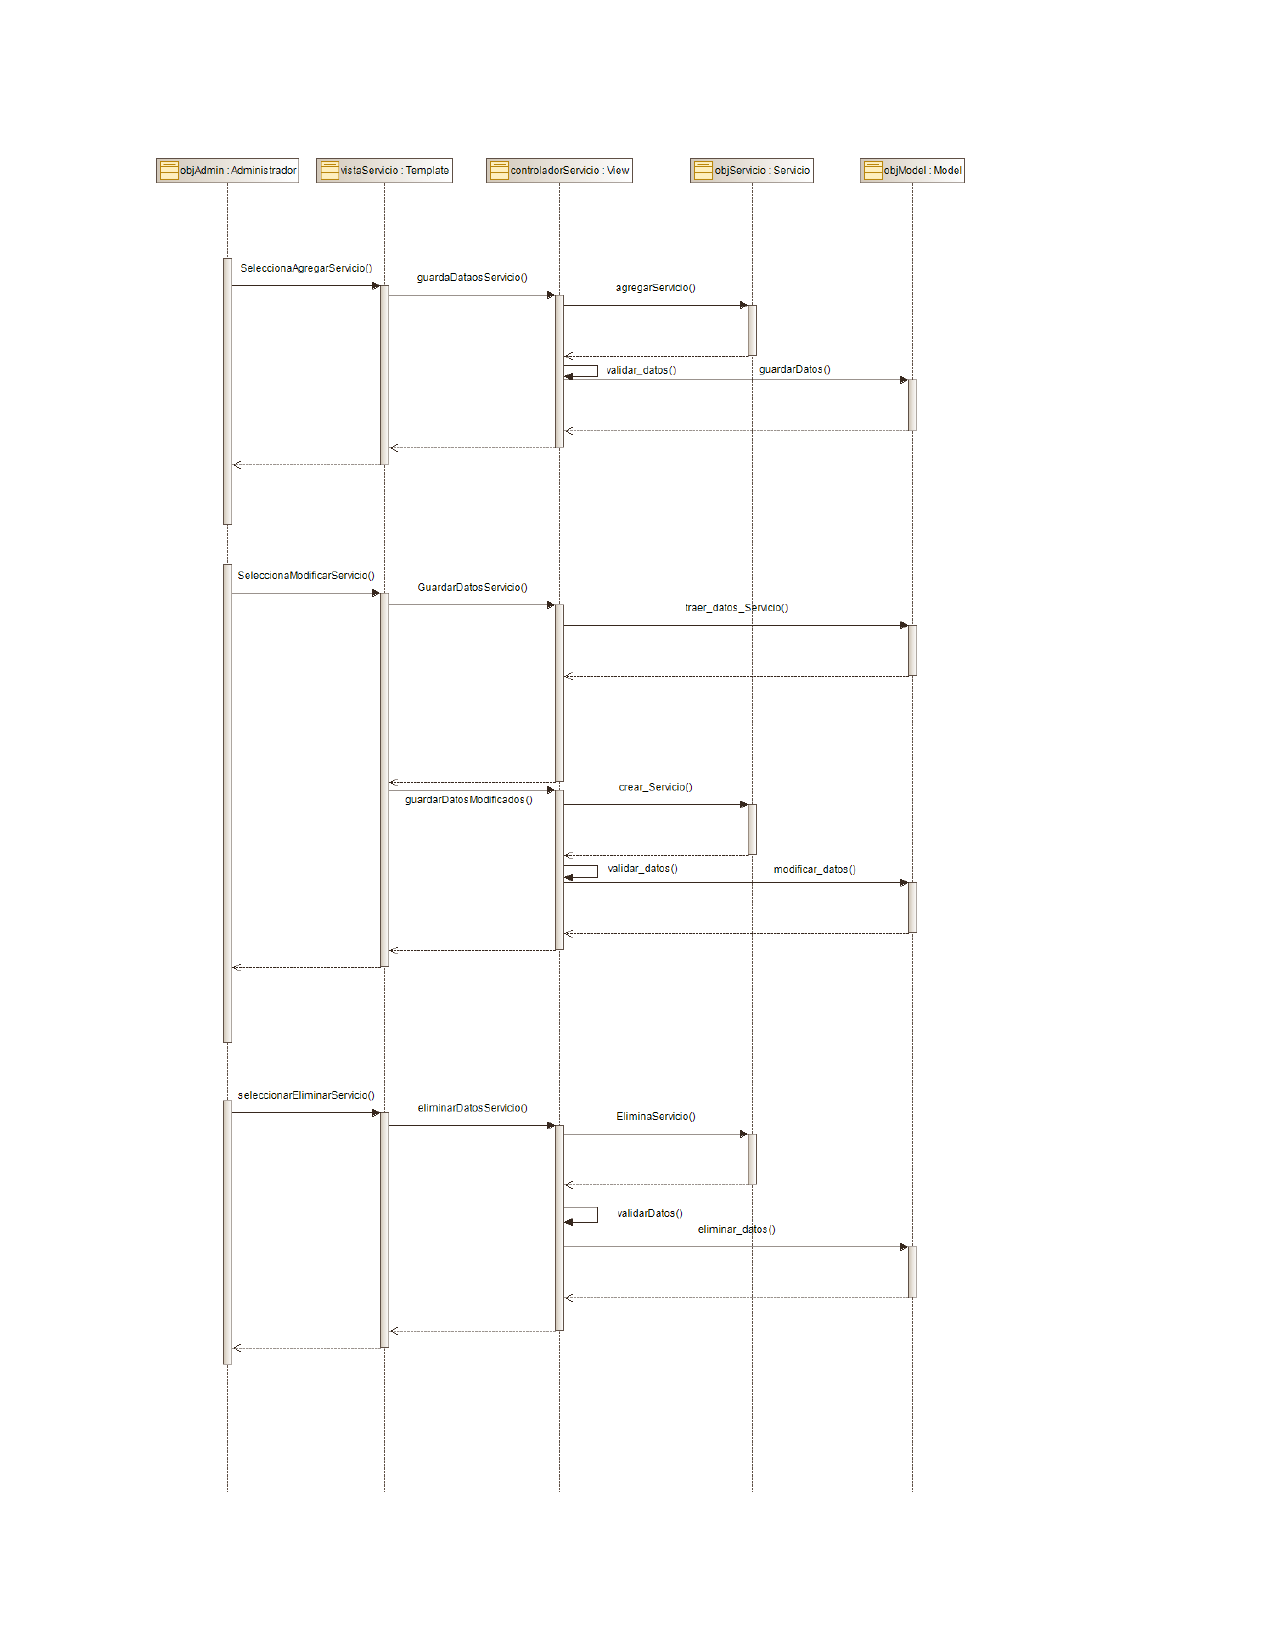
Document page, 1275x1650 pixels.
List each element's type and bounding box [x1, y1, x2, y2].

picture [147, 150, 973, 1500]
